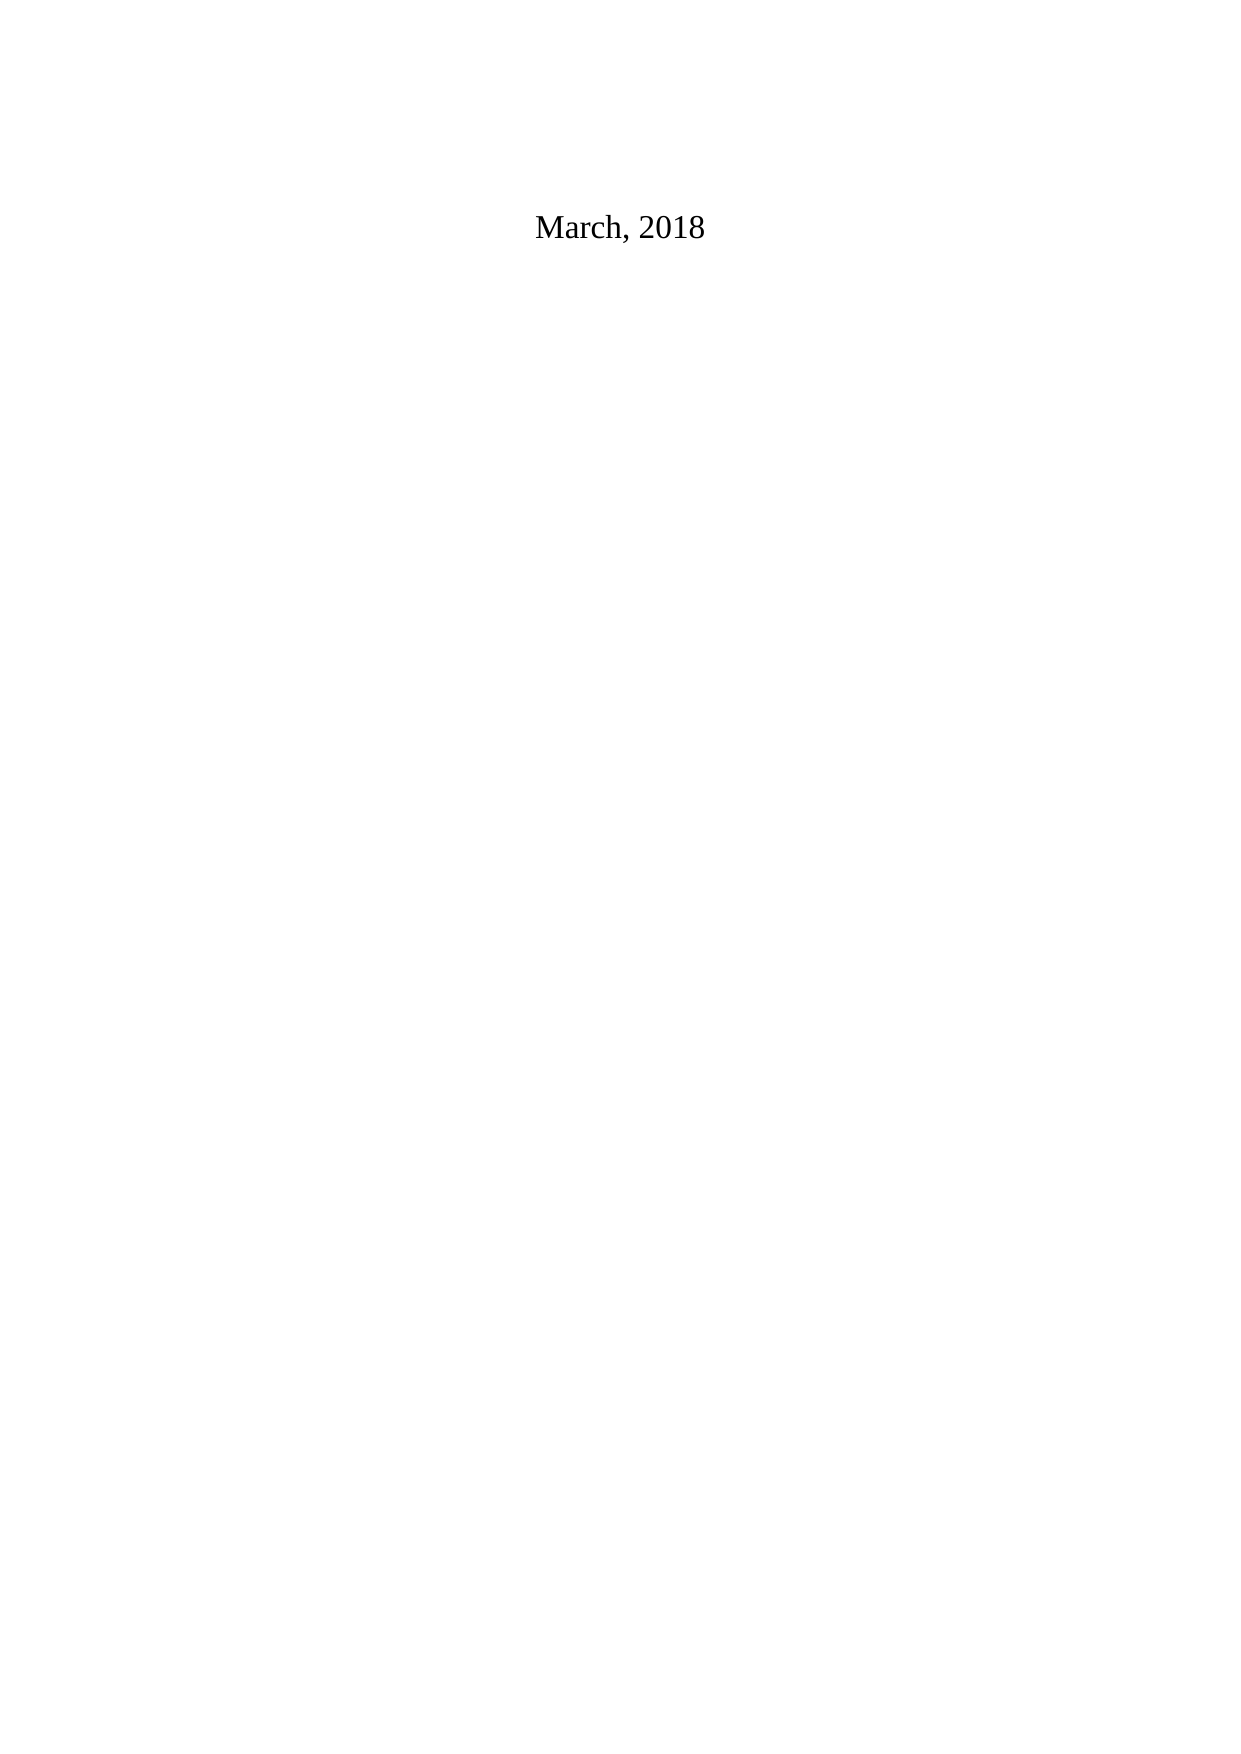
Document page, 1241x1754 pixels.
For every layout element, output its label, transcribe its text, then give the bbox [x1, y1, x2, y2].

text March, 2018 [187, 194, 1053, 259]
